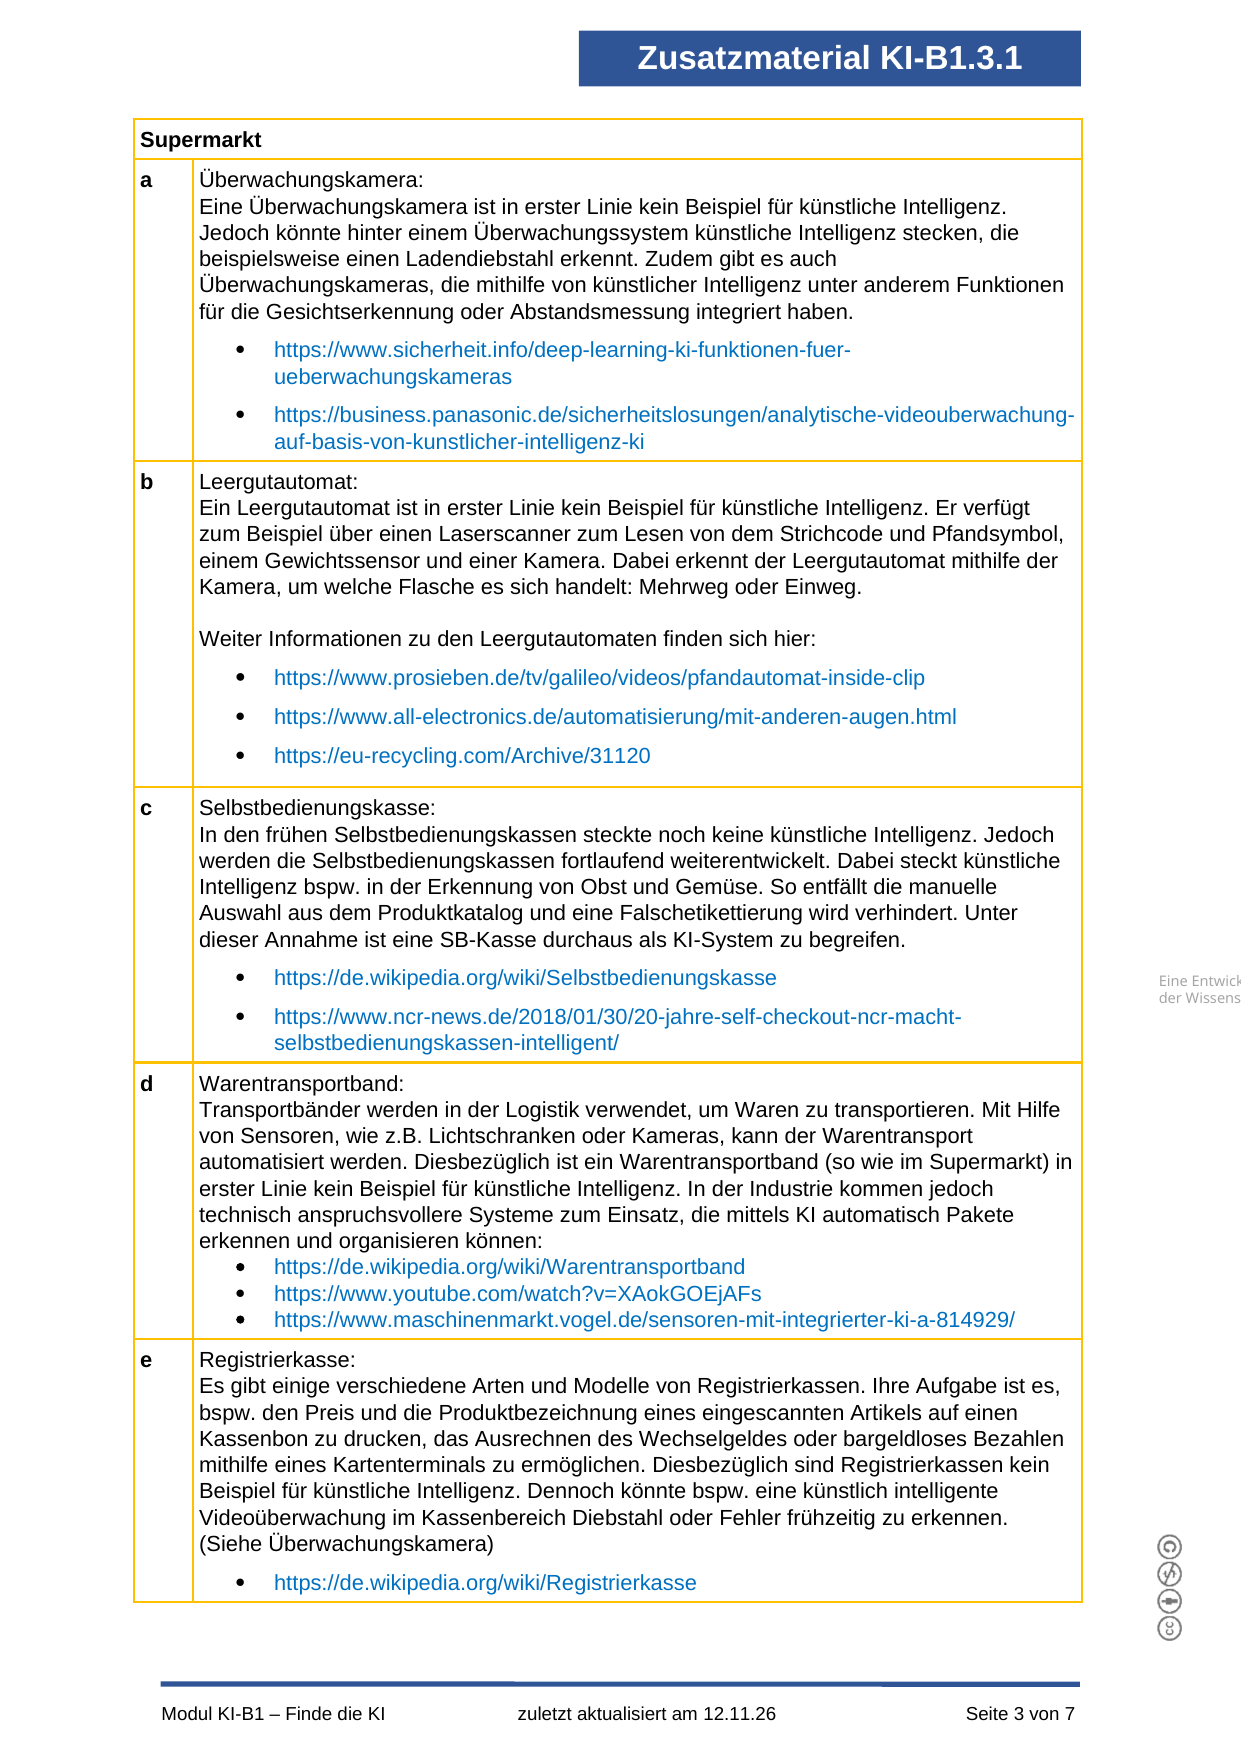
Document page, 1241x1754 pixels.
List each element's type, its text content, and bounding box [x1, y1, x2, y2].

table_cell Leergutautomat: Ein Leergutautomat ist in erster Linie kein Beispiel für künstliche Intelligenz. Er verfügt zum Beispiel über einen Laserscanner zum Lesen von dem Strichcode und Pfandsymbol, einem Gewichtssensor und einer Kamera. Dabei erkennt der Leergutautomat mithilfe der Kamera, um welche Flasche es sich handelt: Mehrweg oder Einweg. Weiter Informationen zu den Leergutautomaten finden sich hier: https://www.prosieben.de/tv/galileo/videos/pfandautomat-inside-clip https://www.all-electronics.de/automatisierung/mit-anderen-augen.html https://eu-recycling.com/Archive/31120 [194, 462, 1081, 786]
table_cell c [135, 788, 192, 1061]
table_cell e [135, 1340, 192, 1601]
table_cell d [135, 1064, 192, 1338]
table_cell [194, 1340, 1081, 1601]
table_cell a [135, 160, 192, 460]
table_cell Warentransportband: Transportbänder werden in der Logistik verwendet, um Waren zu transportieren. Mit Hilfe von Sensoren, wie z.B. Lichtschranken oder Kameras, kann der Warentransport automatisiert werden. Diesbezüglich ist ein Warentransportband (so wie im Supermarkt) in erster Linie kein Beispiel für künstliche Intelligenz. In der Industrie kommen jedoch technisch anspruchsvollere Systeme zum Einsatz, die mittels KI automatisch Pakete erkennen und organisieren können: https://de.wikipedia.org/wiki/Warentransportband https://www.youtube.com/watch?v=XAokGOEjAFs https://www.maschinenmarkt.vogel.de/sensoren-mit-integrierter-ki-a-814929/ [194, 1064, 1081, 1338]
table_cell Selbstbedienungskasse: In den frühen Selbstbedienungskassen steckte noch keine künstliche Intelligenz. Jedoch werden die Selbstbedienungskassen fortlaufend weiterentwickelt. Dabei steckt künstliche Intelligenz bspw. in der Erkennung von Obst und Gemüse. So entfällt die manuelle Auswahl aus dem Produktkatalog und eine Falschetikettierung wird verhindert. Unter dieser Annahme ist eine SB-Kasse durchaus als KI-System zu begreifen. https://de.wikipedia.org/wiki/Selbstbedienungskasse https://www.ncr-news.de/2018/01/30/20-jahre-self-checkout-ncr-macht-selbstbedienungskassen-intelligent/ [194, 788, 1081, 1061]
table_header Supermarkt [135, 120, 1081, 158]
table_cell b [135, 462, 192, 786]
table_cell Überwachungskamera: Eine Überwachungskamera ist in erster Linie kein Beispiel für künstliche Intelligenz. Jedoch könnte hinter einem Überwachungssystem künstliche Intelligenz stecken, die beispielsweise einen Ladendiebstahl erkennt. Zudem gibt es auch Überwachungskameras, die mithilfe von künstlicher Intelligenz unter anderem Funktionen für die Gesichtserkennung oder Abstandsmessung integriert haben. https://www.sicherheit.info/deep-learning-ki-funktionen-fuer-ueberwachungskameras https://business.panasonic.de/sicherheitslosungen/analytische-videouberwachung-auf-basis-von-kunstlicher-intelligenz-ki [194, 160, 1081, 460]
